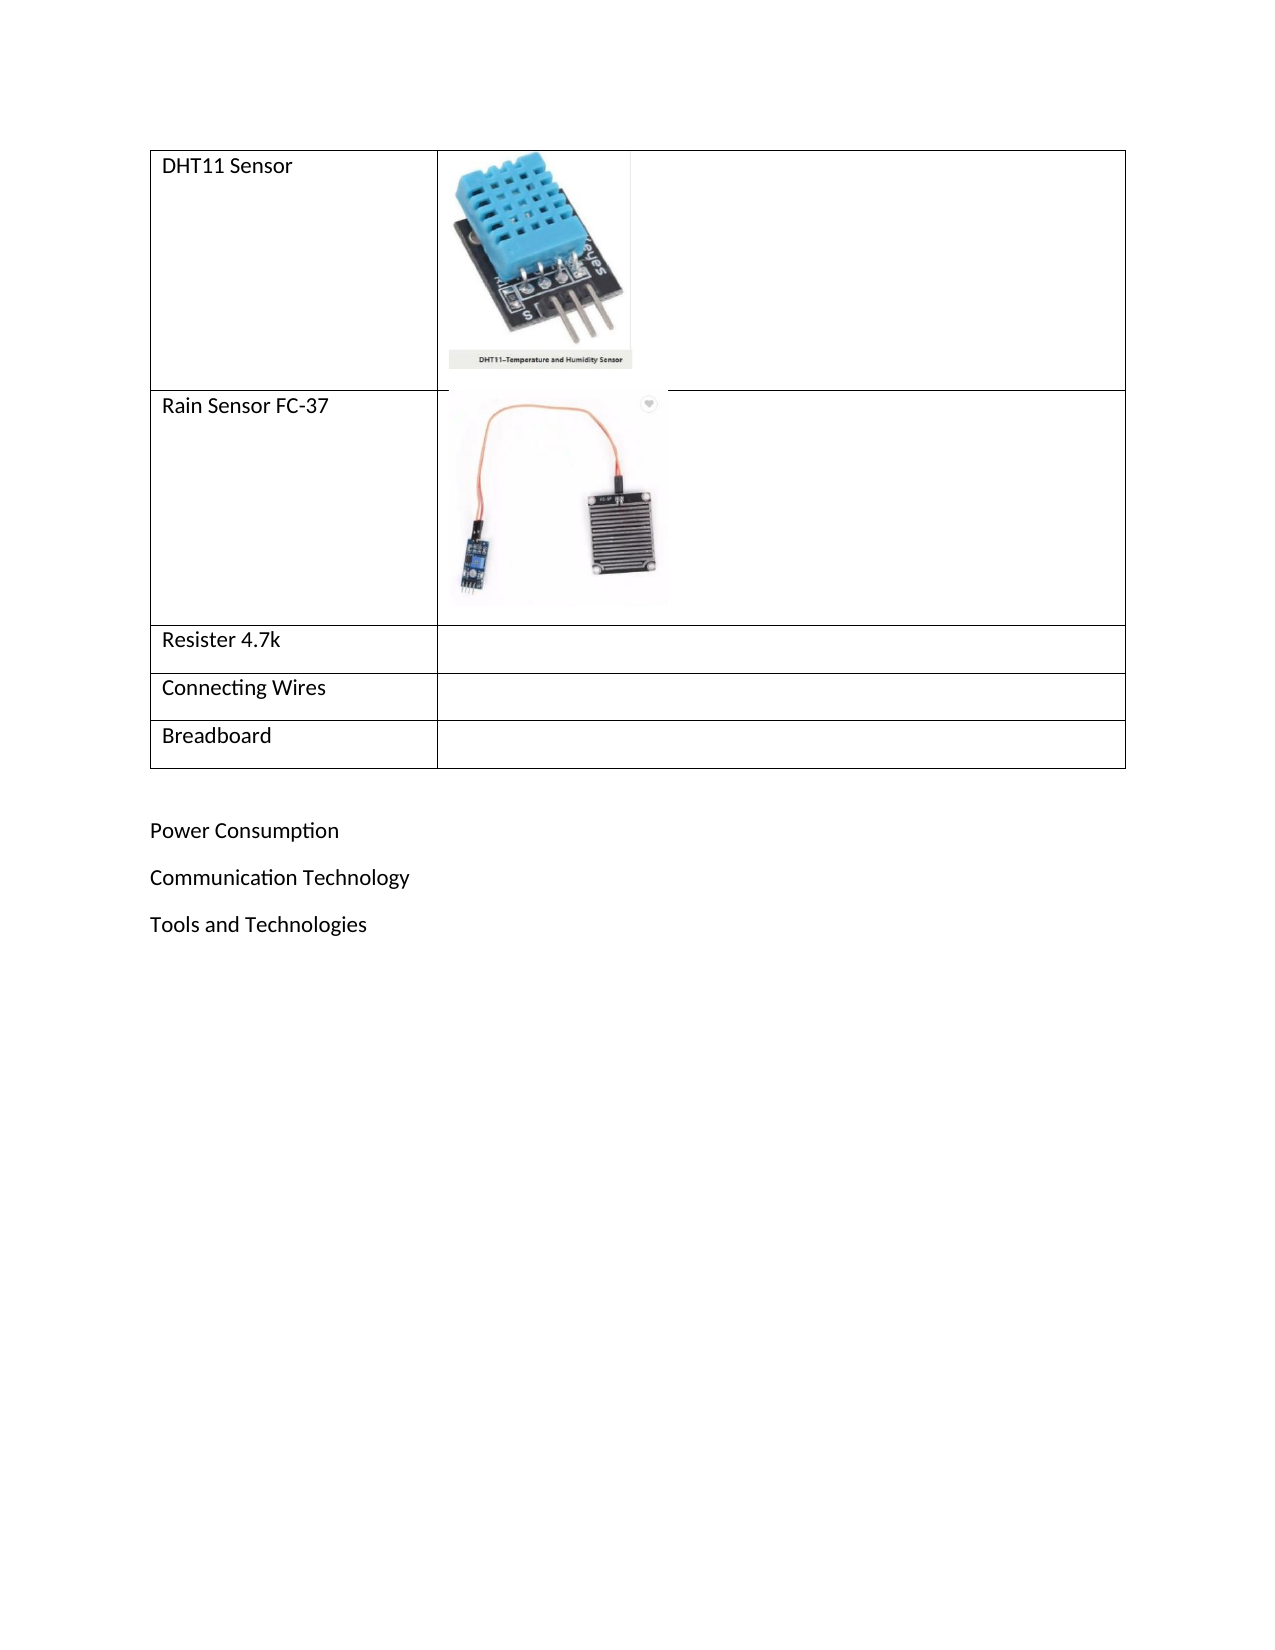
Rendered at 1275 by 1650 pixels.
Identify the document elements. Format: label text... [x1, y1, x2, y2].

table_cell [438, 721, 1125, 768]
table_cell [438, 626, 1125, 672]
table_cell [438, 674, 1125, 720]
picture [448, 151, 633, 371]
table_cell Breadboard [151, 721, 437, 768]
table_cell Rain Sensor FC-37 [151, 391, 437, 624]
table_cell [438, 151, 1125, 390]
table_cell Resister 4.7k [151, 626, 437, 672]
table_cell [438, 391, 1125, 624]
text Communication Technology [150, 863, 1125, 891]
text Power Consumption [150, 816, 1125, 844]
text Tools and Technologies [150, 910, 1125, 938]
table_cell Connecting Wires [151, 674, 437, 720]
picture [448, 390, 669, 606]
table_cell DHT11 Sensor [151, 151, 437, 390]
